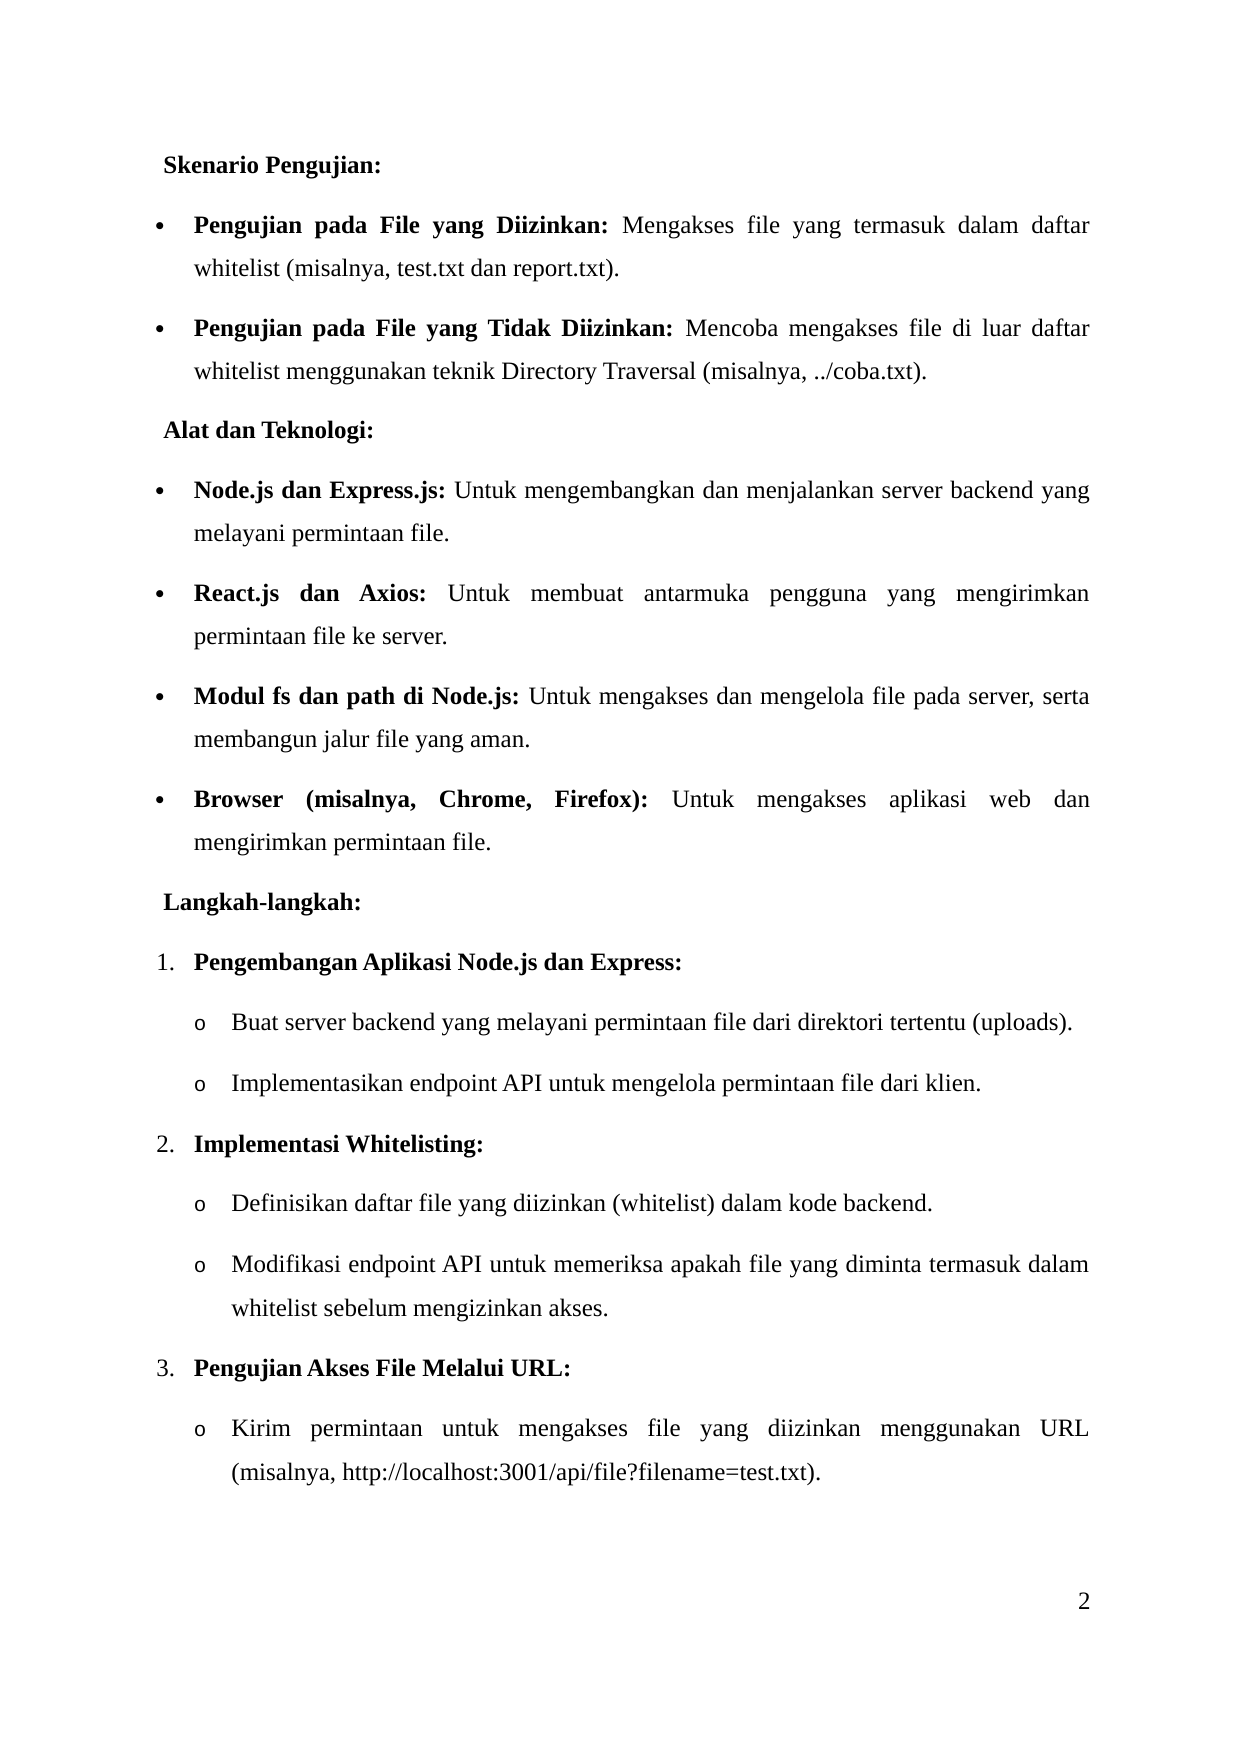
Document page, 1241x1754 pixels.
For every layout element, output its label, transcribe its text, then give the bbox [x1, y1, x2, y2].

list React.js dan Axios: Untuk membuat antarmuka pengguna yang mengirimkan permintaan file ke server. [156, 578, 1090, 650]
list Implementasikan endpoint API untuk mengelola permintaan file dari klien. [194, 1068, 1090, 1097]
list Browser (misalnya, Chrome, Firefox): Untuk mengakses aplikasi web dan mengirimkan permintaan file. [156, 784, 1090, 856]
list Pengujian pada File yang Diizinkan: Mengakses file yang termasuk dalam daftar whitelist (misalnya, test.txt dan report.txt). [156, 210, 1090, 282]
list Node.js dan Express.js: Untuk mengembangkan dan menjalankan server backend yang melayani permintaan file. [156, 475, 1090, 547]
list Kirim permintaan untuk mengakses file yang diizinkan menggunakan URL (misalnya, http://localhost:3001/api/file?filename=test.txt). [194, 1413, 1090, 1486]
text Alat dan Teknologi: [163, 416, 1090, 444]
list Definisikan daftar file yang diizinkan (whitelist) dalam kode backend. [194, 1188, 1090, 1218]
list Implementasi Whitelisting: [156, 1129, 1090, 1157]
list Pengujian Akses File Melalui URL: [156, 1353, 1090, 1382]
text Langkah-langkah: [163, 887, 1090, 916]
list Pengembangan Aplikasi Node.js dan Express: [156, 947, 1090, 976]
list Pengujian pada File yang Tidak Diizinkan: Mencoba mengakses file di luar daftar whitelist menggunakan teknik Directory Traversal (misalnya, ../coba.txt). [156, 313, 1090, 384]
list Modul fs dan path di Node.js: Untuk mengakses dan mengelola file pada server, serta membangun jalur file yang aman. [156, 681, 1090, 753]
list Buat server backend yang melayani permintaan file dari direktori tertentu (uploads). [194, 1007, 1090, 1036]
list Modifikasi endpoint API untuk memeriksa apakah file yang diminta termasuk dalam whitelist sebelum mengizinkan akses. [194, 1249, 1090, 1322]
text Skenario Pengujian: [163, 150, 1090, 179]
